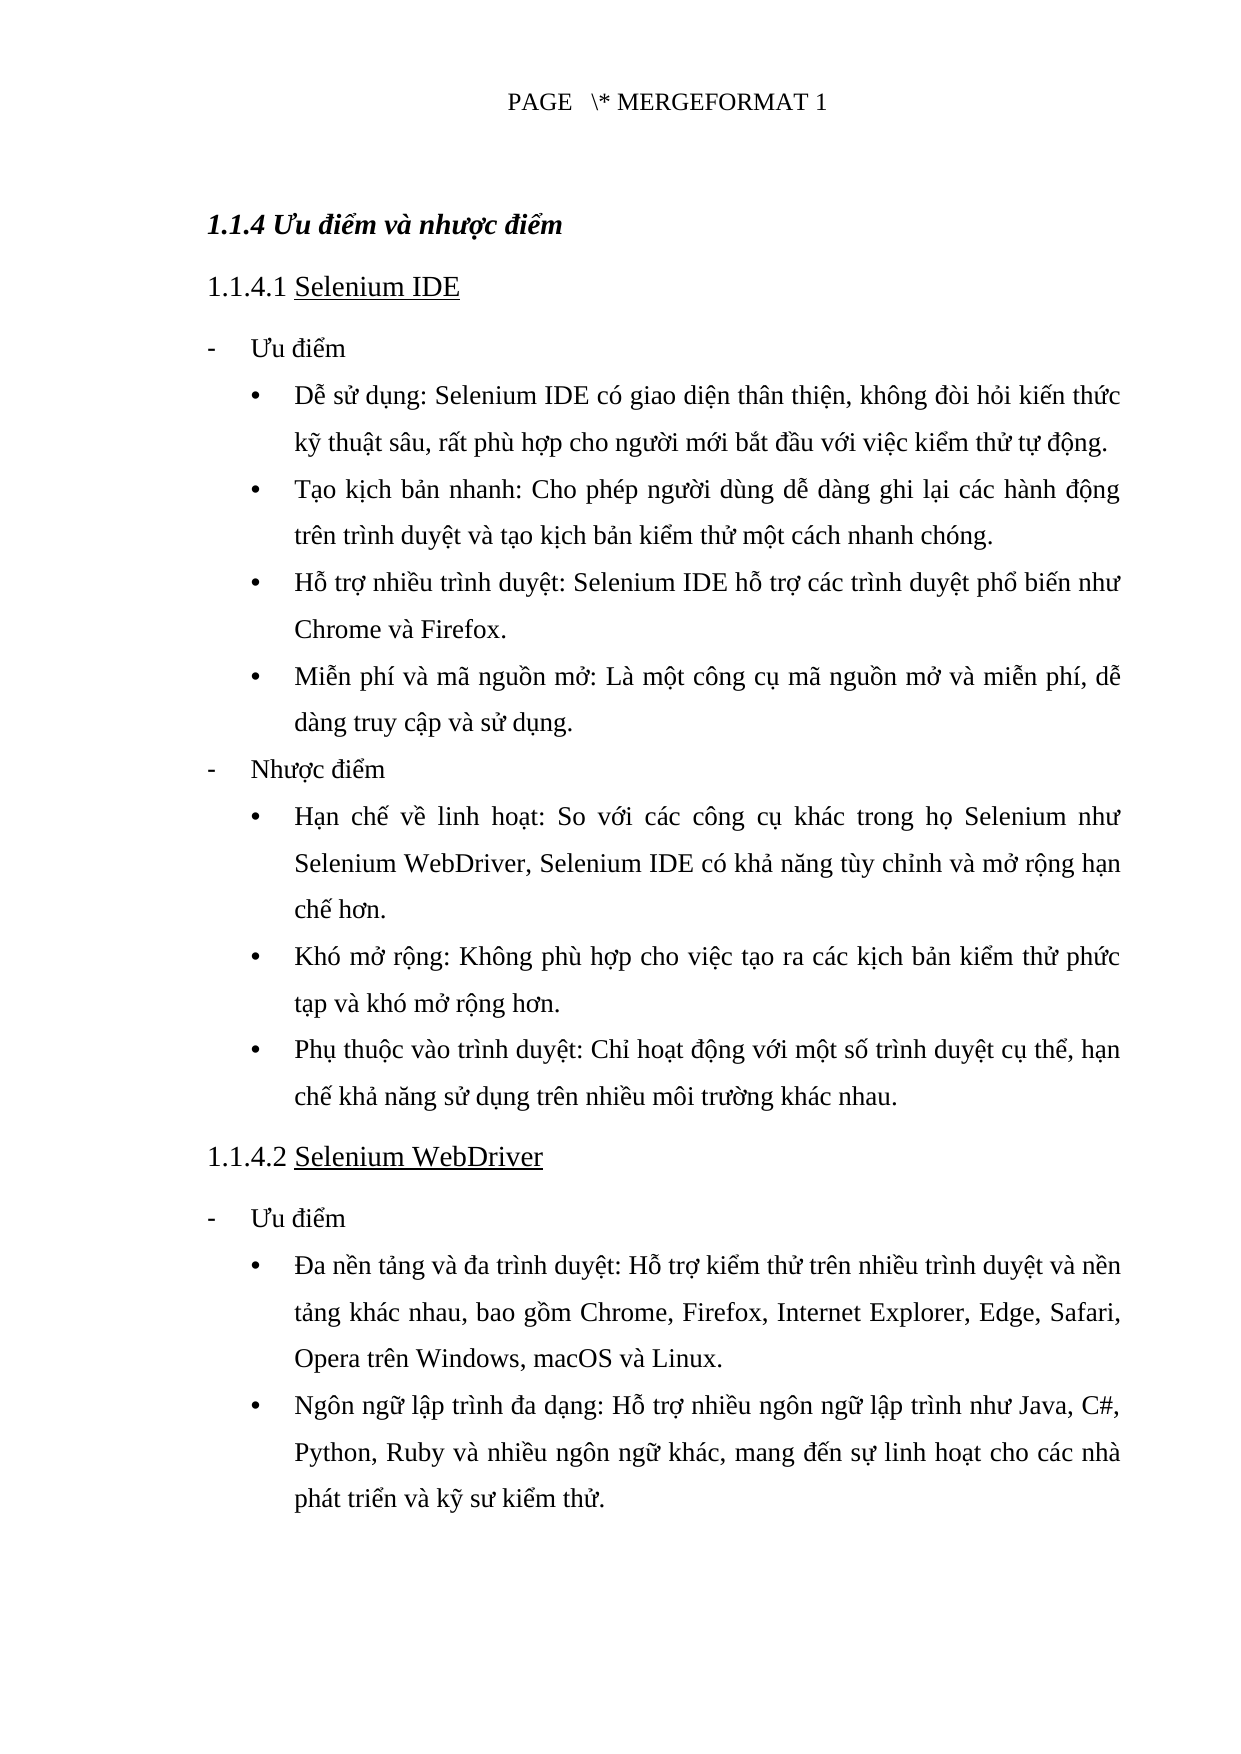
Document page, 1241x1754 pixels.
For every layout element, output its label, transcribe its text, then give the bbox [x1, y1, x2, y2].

list Phụ thuộc vào trình duyệt: Chỉ hoạt động với một số trình duyệt cụ thể, hạn chế khả năng sử dụng trên nhiều môi trường khác nhau. [251, 1033, 1122, 1111]
subtitle Selenium WebDriver [207, 1139, 1122, 1173]
list Miễn phí và mã nguồn mở: Là một công cụ mã nguồn mở và miễn phí, dễ dàng truy cập và sử dụng. [251, 659, 1122, 737]
list Ngôn ngữ lập trình đa dạng: Hỗ trợ nhiều ngôn ngữ lập trình như Java, C#, Python, Ruby và nhiều ngôn ngữ khác, mang đến sự linh hoạt cho các nhà phát triển và kỹ sư kiểm thử. [251, 1389, 1122, 1514]
list Hỗ trợ nhiều trình duyệt: Selenium IDE hỗ trợ các trình duyệt phổ biến như Chrome và Firefox. [251, 566, 1122, 644]
list Ưu điểm [207, 1202, 1122, 1233]
list Đa nền tảng và đa trình duyệt: Hỗ trợ kiểm thử trên nhiều trình duyệt và nền tảng khác nhau, bao gồm Chrome, Firefox, Internet Explorer, Edge, Safari, Opera trên Windows, macOS và Linux. [251, 1249, 1122, 1374]
list Nhược điểm [207, 753, 1122, 784]
subtitle Selenium IDE [207, 269, 1122, 303]
list Hạn chế về linh hoạt: So với các công cụ khác trong họ Selenium như Selenium WebDriver, Selenium IDE có khả năng tùy chỉnh và mở rộng hạn chế hơn. [251, 800, 1122, 924]
list Khó mở rộng: Không phù hợp cho việc tạo ra các kịch bản kiểm thử phức tạp và khó mở rộng hơn. [251, 940, 1122, 1018]
list Ưu điểm [207, 332, 1122, 364]
list Tạo kịch bản nhanh: Cho phép người dùng dễ dàng ghi lại các hành động trên trình duyệt và tạo kịch bản kiểm thử một cách nhanh chóng. [251, 473, 1122, 551]
subtitle Ưu điểm và nhược điểm [207, 207, 1122, 240]
list Dễ sử dụng: Selenium IDE có giao diện thân thiện, không đòi hỏi kiến thức kỹ thuật sâu, rất phù hợp cho người mới bắt đầu với việc kiểm thử tự động. [251, 379, 1122, 457]
